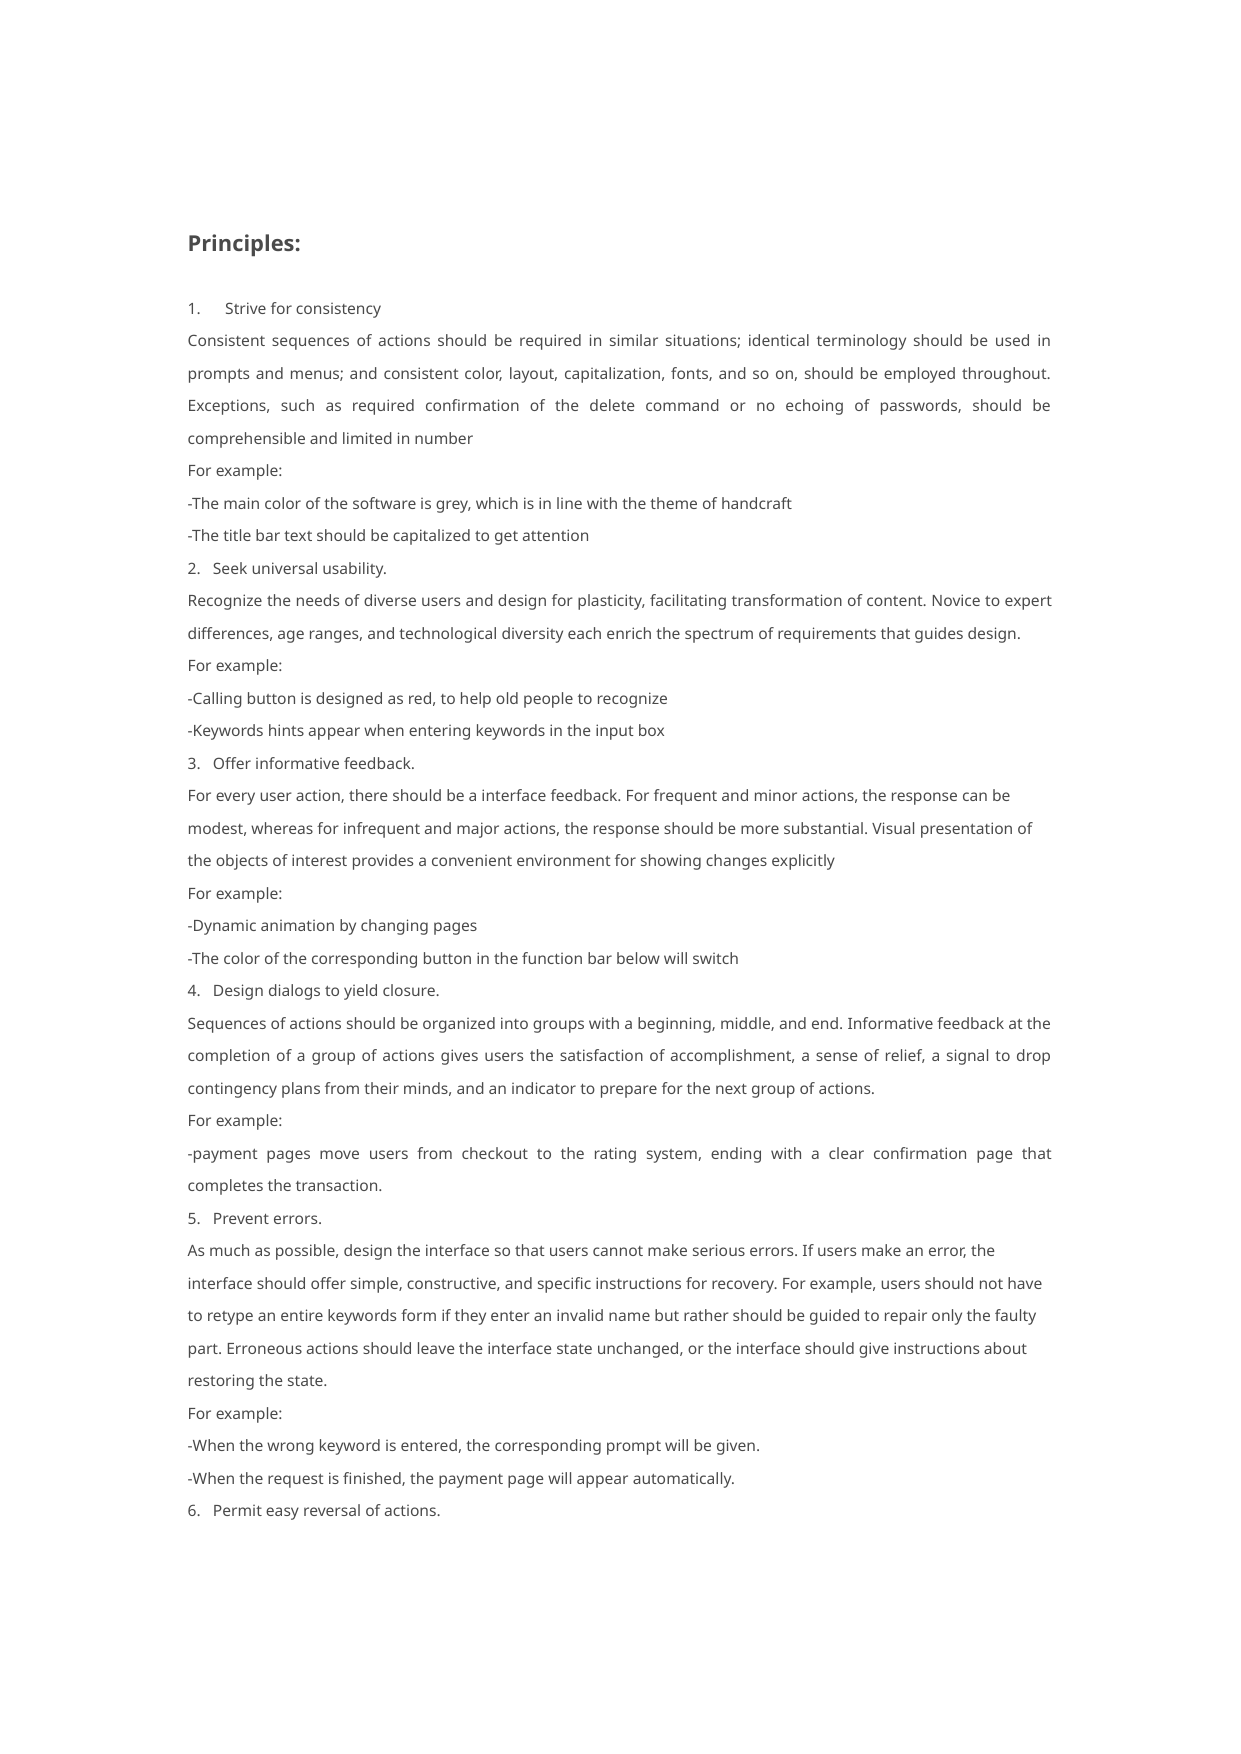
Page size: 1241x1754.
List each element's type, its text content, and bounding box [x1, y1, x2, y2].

text -payment pages move users from checkout to the rating system, ending with a clear confirmation page that completes the transaction. [187, 1137, 1053, 1202]
list Strive for consistency [187, 292, 1053, 324]
text 2. Seek universal usability. [187, 552, 1053, 584]
text -Calling button is designed as red, to help old people to recognize [187, 682, 1053, 714]
text 4. Design dialogs to yield closure. [187, 974, 1053, 1007]
text For example: [187, 454, 1053, 487]
text -The main color of the software is grey, which is in line with the theme of handcraft [187, 487, 1053, 519]
text For example: [187, 1104, 1053, 1137]
text -The title bar text should be capitalized to get attention [187, 519, 1053, 552]
text For every user action, there should be a interface feedback. For frequent and minor actions, the response can be modest, whereas for infrequent and major actions, the response should be more substantial. Visual presentation of the objects of interest provides a convenient environment for showing changes explicitly For example: [187, 779, 1053, 909]
text As much as possible, design the interface so that users cannot make serious errors. If users make an error, the interface should offer simple, constructive, and specific instructions for recovery. For example, users should not have to retype an entire keywords form if they enter an invalid name but rather should be guided to repair only the faulty part. Erroneous actions should leave the interface state unchanged, or the interface should give instructions about restoring the state. [187, 1234, 1053, 1397]
text For example: -When the wrong keyword is entered, the corresponding prompt will be given. [187, 1397, 1053, 1462]
text 5. Prevent errors. [187, 1202, 1053, 1234]
text -The color of the corresponding button in the function bar below will switch [187, 942, 1053, 974]
text Recognize the needs of diverse users and design for plasticity, facilitating transformation of content. Novice to expert differences, age ranges, and technological diversity each enrich the spectrum of requirements that guides design. [187, 584, 1053, 649]
text -When the request is finished, the payment page will appear automatically. [187, 1462, 1053, 1494]
text Sequences of actions should be organized into groups with a beginning, middle, and end. Informative feedback at the completion of a group of actions gives users the satisfaction of accomplishment, a sense of relief, a signal to drop contingency plans from their minds, and an indicator to prepare for the next group of actions. [187, 1007, 1053, 1104]
text Consistent sequences of actions should be required in similar situations; identical terminology should be used in prompts and menus; and consistent color, layout, capitalization, fonts, and so on, should be employed throughout. Exceptions, such as required confirmation of the delete command or no echoing of passwords, should be comprehensible and limited in number [187, 324, 1053, 454]
text For example: [187, 649, 1053, 682]
text 3. Offer informative feedback. [187, 747, 1053, 779]
text Principles: [187, 227, 1053, 259]
text -Dynamic animation by changing pages [187, 909, 1053, 942]
text 6. Permit easy reversal of actions. [187, 1494, 1053, 1527]
text -Keywords hints appear when entering keywords in the input box [187, 714, 1053, 747]
